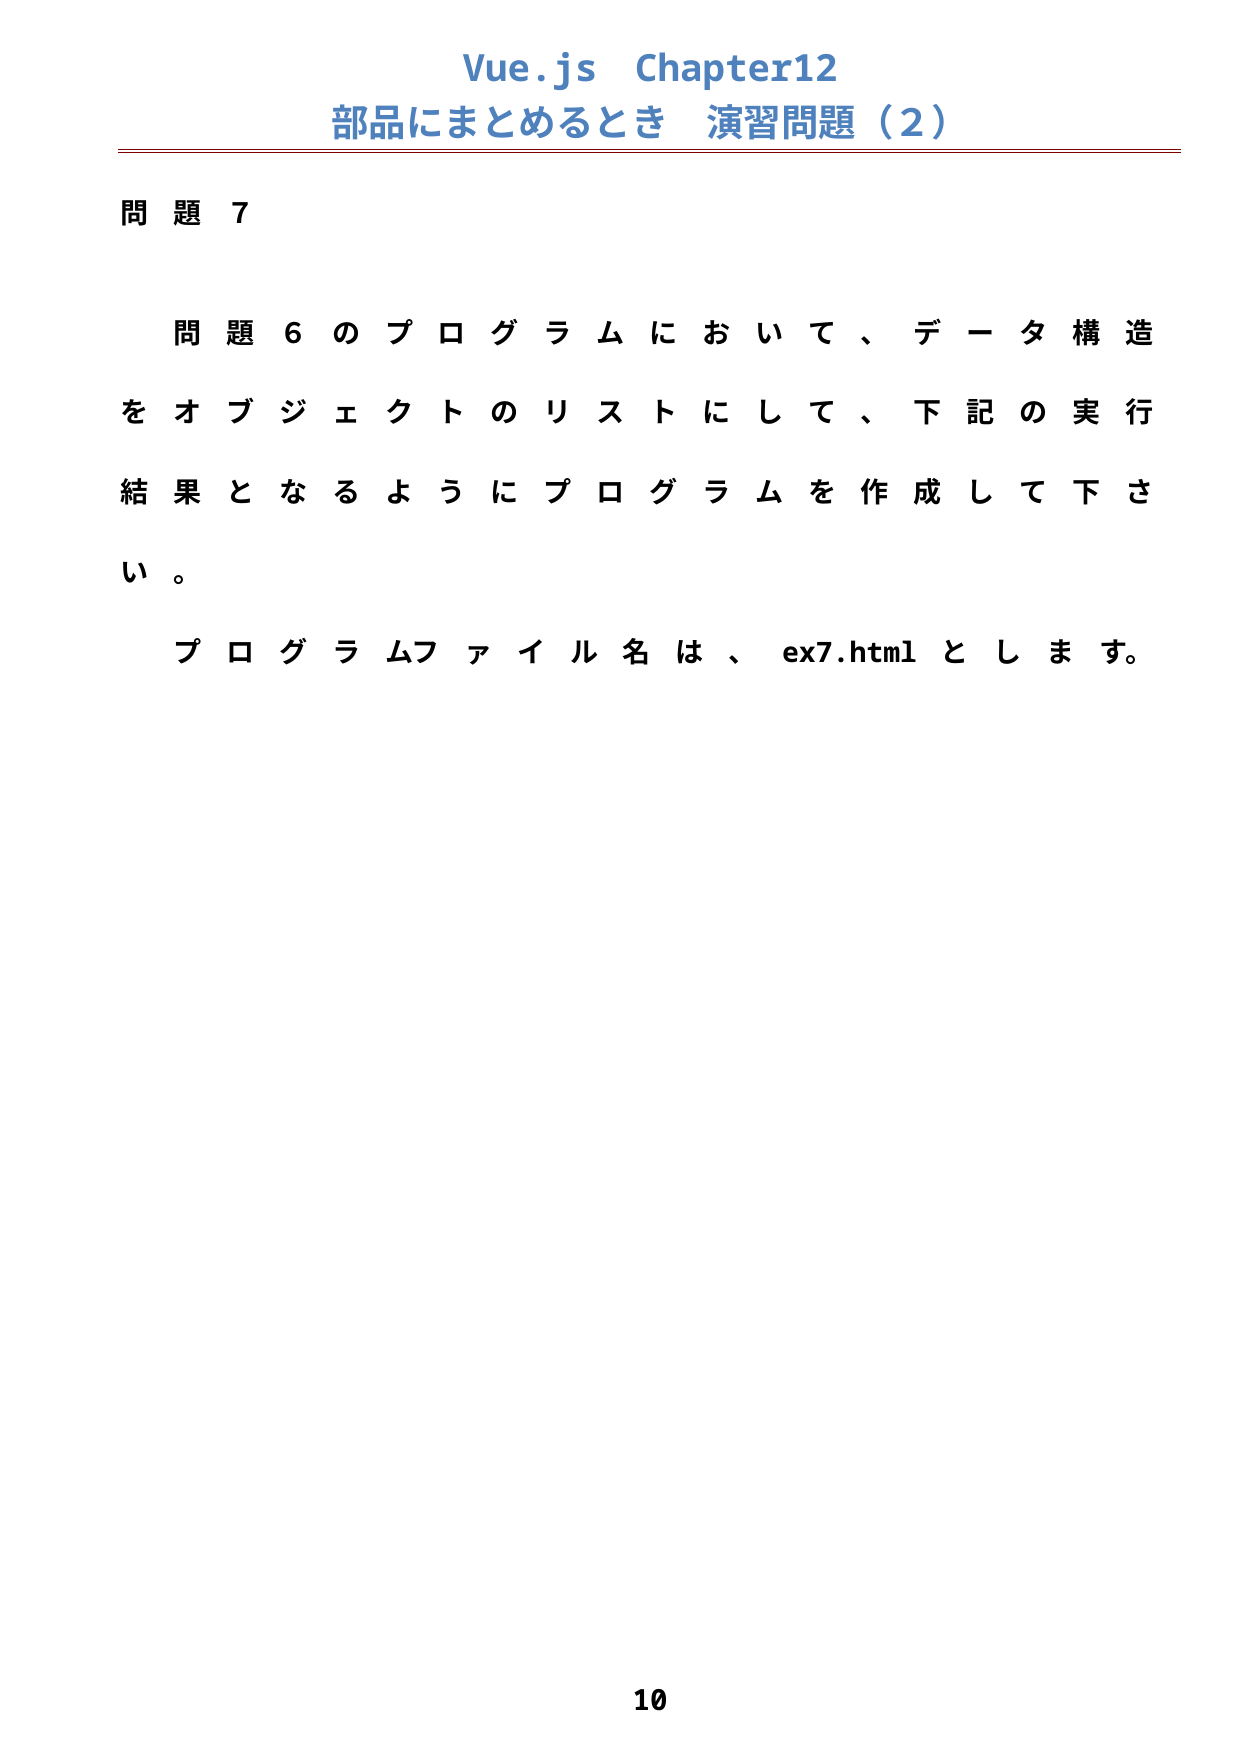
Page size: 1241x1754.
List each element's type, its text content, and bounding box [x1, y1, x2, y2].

text プログラムファイル名は、ex7.html とします。 [120, 610, 1179, 690]
text 問題６のプログラムにおいて、データ構造をオブジェクトのリストにして、下記の実行結果となるようにプログラムを作成して下さい。 [120, 291, 1179, 610]
text 問題７ [120, 171, 1179, 251]
